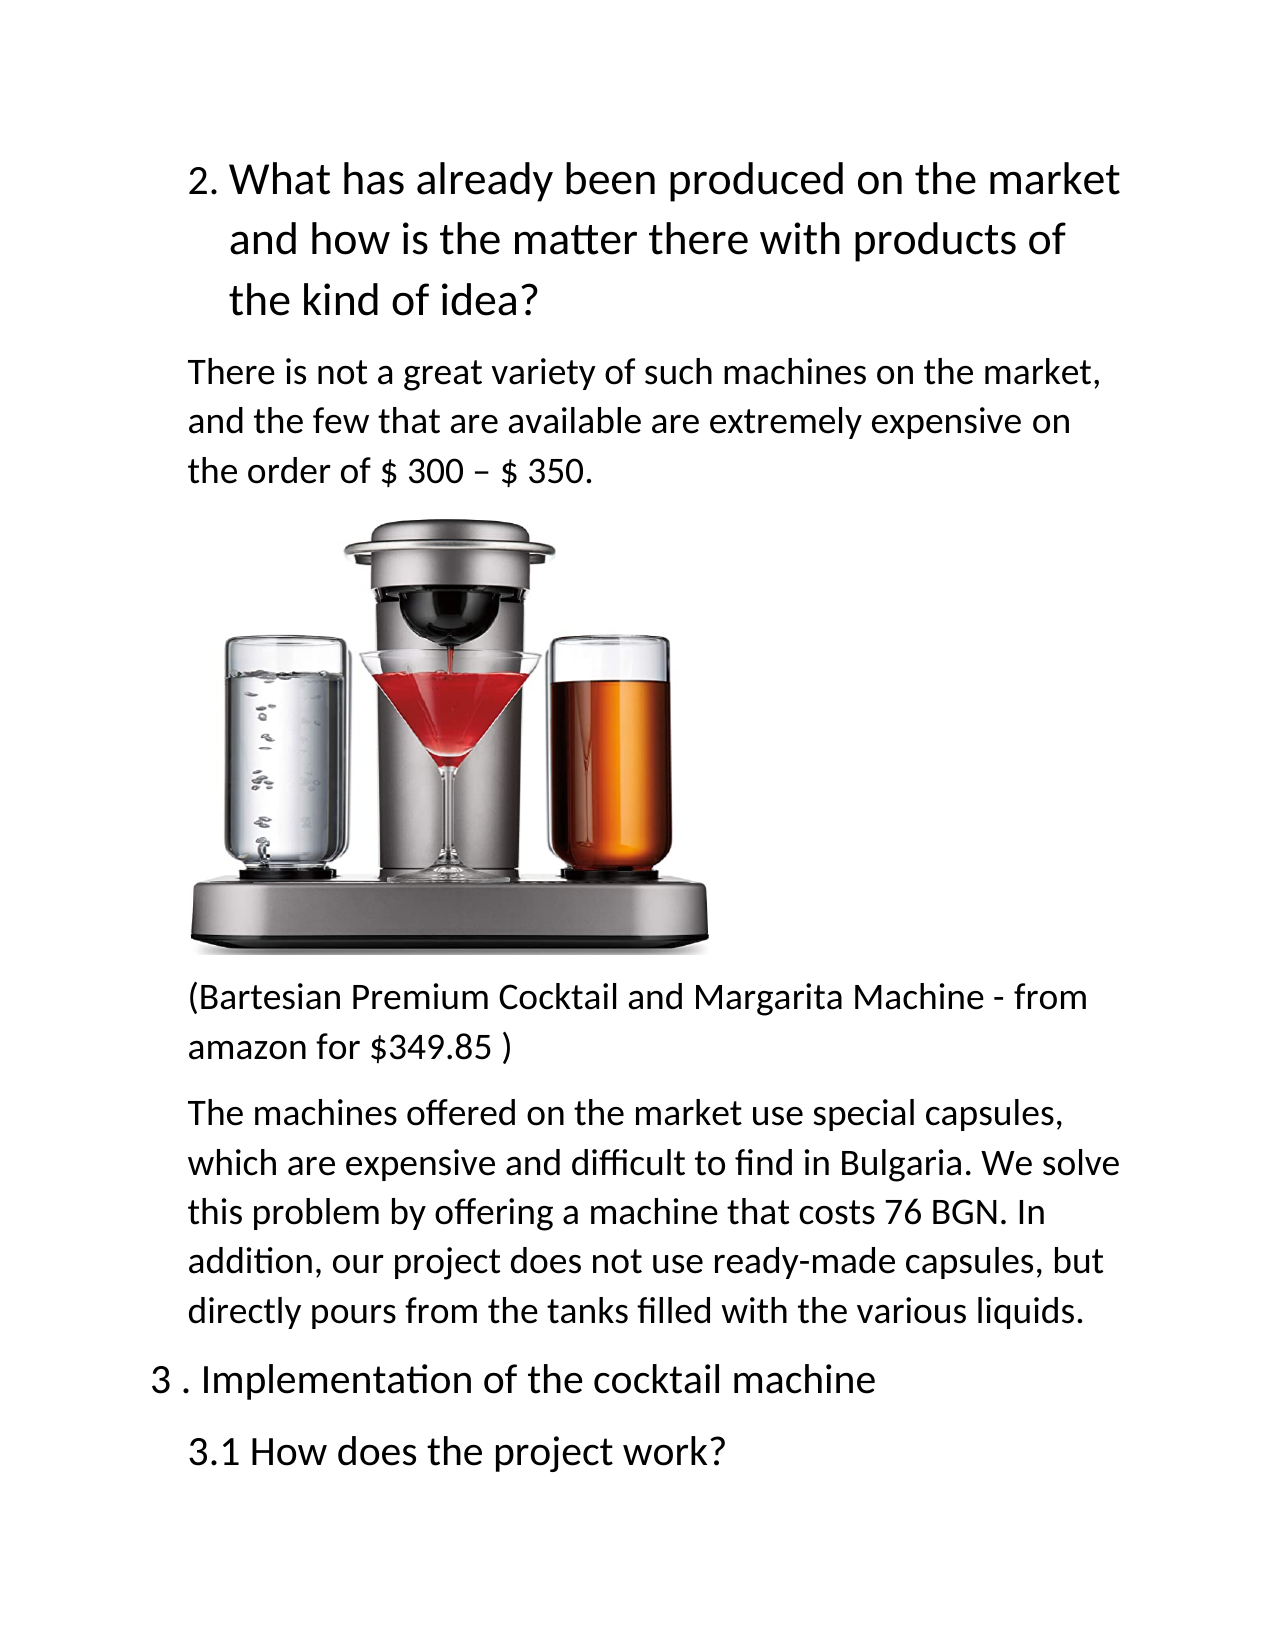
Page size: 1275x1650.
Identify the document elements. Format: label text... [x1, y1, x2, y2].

picture [187, 512, 714, 955]
text The machines offered on the market use special capsules, which are expensive and difficult to find in Bulgaria. We solve this problem by offering a machine that costs 76 BGN. In addition, our project does not use ready-made capsules, but directly pours from the tanks filled with the various liquids. [187, 1089, 1125, 1333]
text 3.1 How does the project work? [187, 1424, 1125, 1475]
text 3 . Implementation of the cocktail machine [150, 1353, 1125, 1404]
text (Bartesian Premium Cocktail and Margarita Machine - from amazon for $349.85 ) [187, 973, 1125, 1069]
list What has already been produced on the market and how is the matter there with products of the kind of idea? [187, 150, 1125, 327]
text There is not a great variety of such machines on the market, and the few that are available are extremely expensive on the order of $ 300 – $ 350. [187, 348, 1125, 492]
